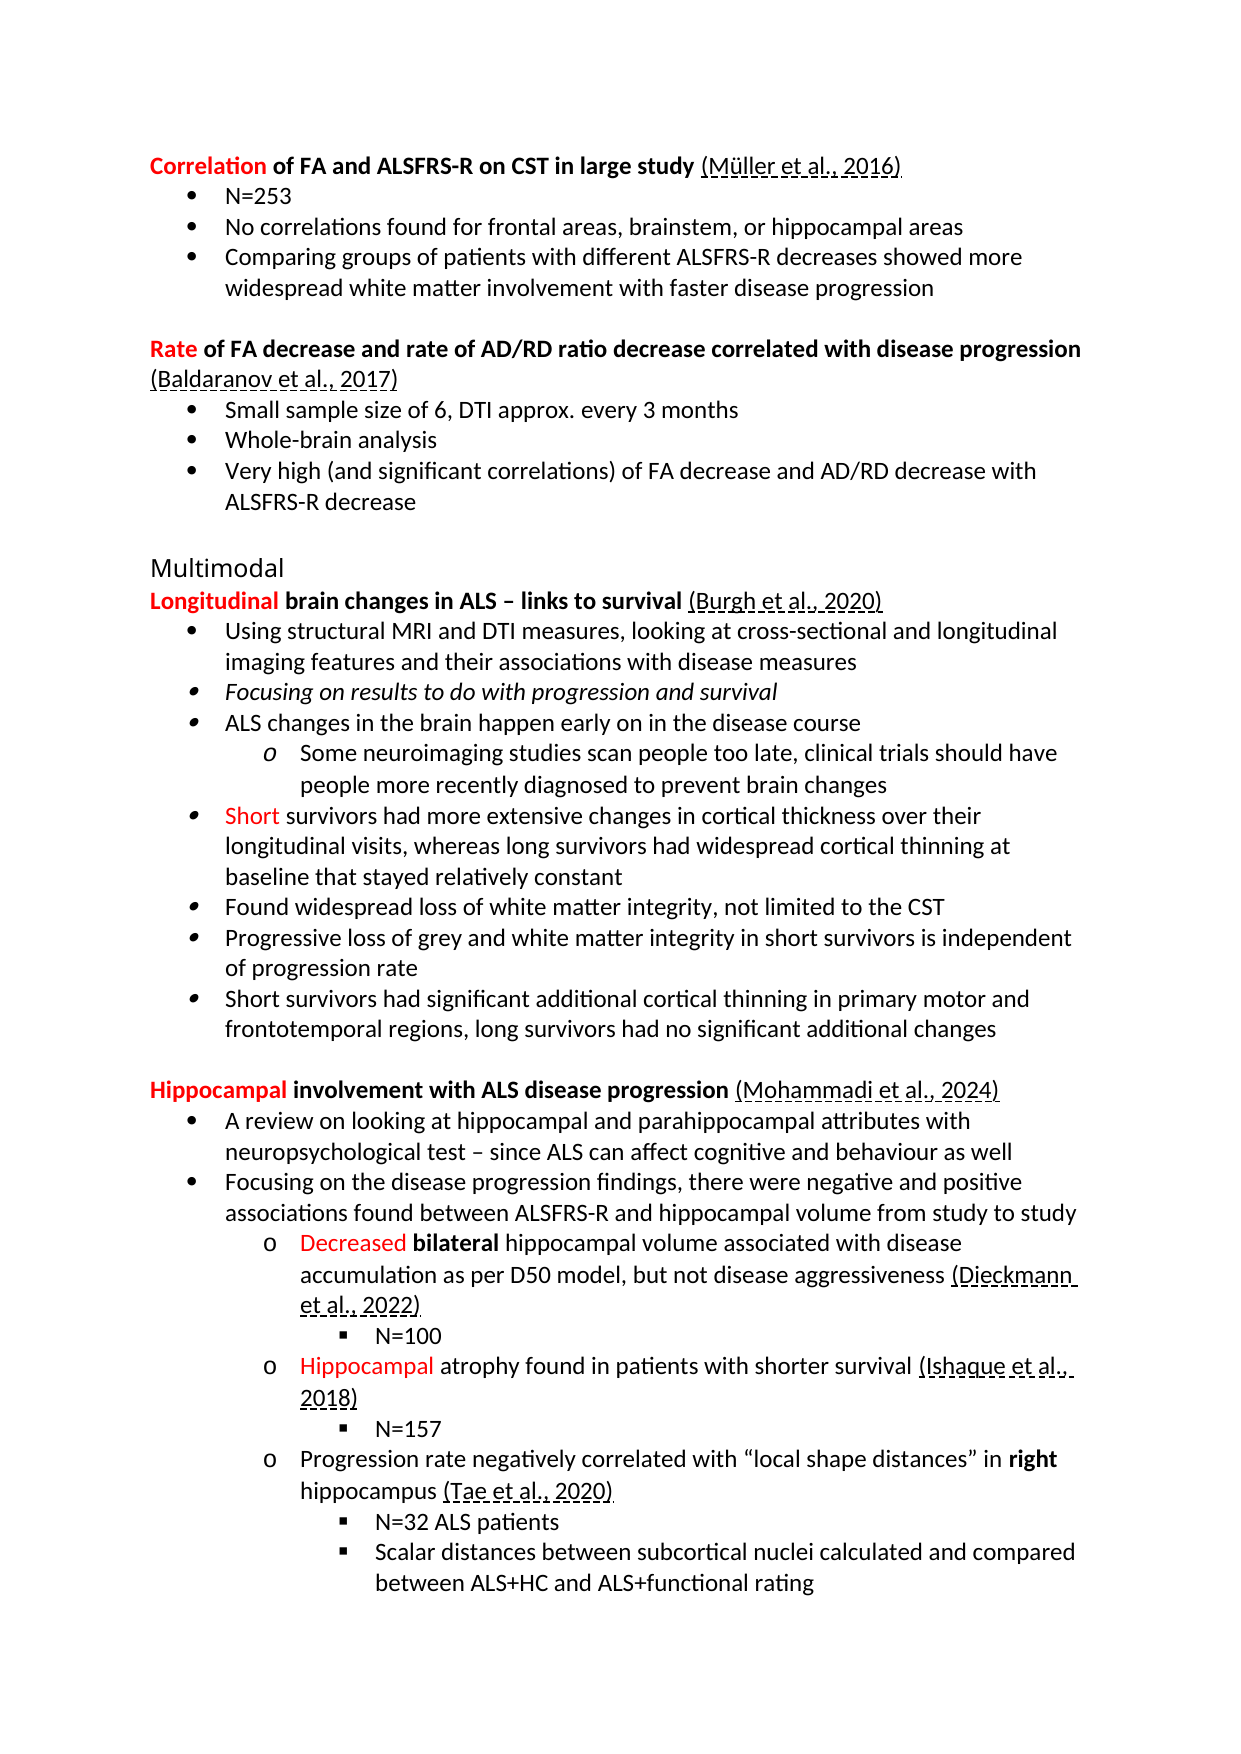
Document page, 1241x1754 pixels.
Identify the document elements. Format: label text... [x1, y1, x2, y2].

list Focusing on the disease progression findings, there were negative and positive associations found between ALSFRS-R and hippocampal volume from study to study [187, 1166, 1090, 1227]
list Progression rate negatively correlated with “local shape distances” in right hippocampus (Tae et al., 2020) [262, 1443, 1090, 1506]
text Rate of FA decrease and rate of AD/RD ratio decrease correlated with disease progression (Baldaranov et al., 2017) [150, 333, 1090, 394]
list Progressive loss of grey and white matter integrity in short survivors is independent of progression rate [187, 922, 1090, 983]
subtitle Multimodal [150, 551, 1090, 585]
list Focusing on results to do with progression and survival [187, 677, 1090, 707]
list Small sample size of 6, DTI approx. every 3 months [187, 394, 1090, 425]
list No correlations found for frontal areas, brainstem, or hippocampal areas [187, 211, 1090, 242]
list N=253 [187, 181, 1090, 211]
list Scalar distances between subcortical nuclei calculated and compared between ALS+HC and ALS+functional rating [337, 1536, 1090, 1597]
list N=100 [337, 1320, 1090, 1351]
list Hippocampal atrophy found in patients with shorter survival (Ishaque et al., 2018) [262, 1351, 1090, 1413]
list Using structural MRI and DTI measures, looking at cross-sectional and longitudinal imaging features and their associations with disease measures [187, 616, 1090, 677]
list Short survivors had significant additional cortical thinning in primary motor and frontotemporal regions, long survivors had no significant additional changes [187, 983, 1090, 1044]
list Decreased bilateral hippocampal volume associated with disease accumulation as per D50 model, but not disease aggressiveness (Dieckmann et al., 2022) [262, 1227, 1090, 1320]
text Correlation of FA and ALSFRS-R on CST in large study (Müller et al., 2016) [150, 150, 1090, 181]
list ALS changes in the brain happen early on in the disease course [187, 707, 1090, 738]
text Hippocampal involvement with ALS disease progression (Mohammadi et al., 2024) [150, 1074, 1090, 1105]
list A review on looking at hippocampal and parahippocampal attributes with neuropsychological test – since ALS can affect cognitive and behaviour as well [187, 1105, 1090, 1166]
list Found widespread loss of white matter integrity, not limited to the CST [187, 891, 1090, 922]
list Whole-brain analysis [187, 425, 1090, 455]
text Longitudinal brain changes in ALS – links to survival (Burgh et al., 2020) [150, 585, 1090, 616]
list Some neuroimaging studies scan people too late, clinical trials should have people more recently diagnosed to prevent brain changes [262, 738, 1090, 800]
list N=157 [337, 1413, 1090, 1443]
list Comparing groups of patients with different ALSFRS-R decreases showed more widespread white matter involvement with faster disease progression [187, 242, 1090, 303]
list Short survivors had more extensive changes in cortical thickness over their longitudinal visits, whereas long survivors had widespread cortical thinning at baseline that stayed relatively constant [187, 800, 1090, 891]
list Very high (and significant correlations) of FA decrease and AD/RD decrease with ALSFRS-R decrease [187, 455, 1090, 516]
list N=32 ALS patients [337, 1506, 1090, 1536]
